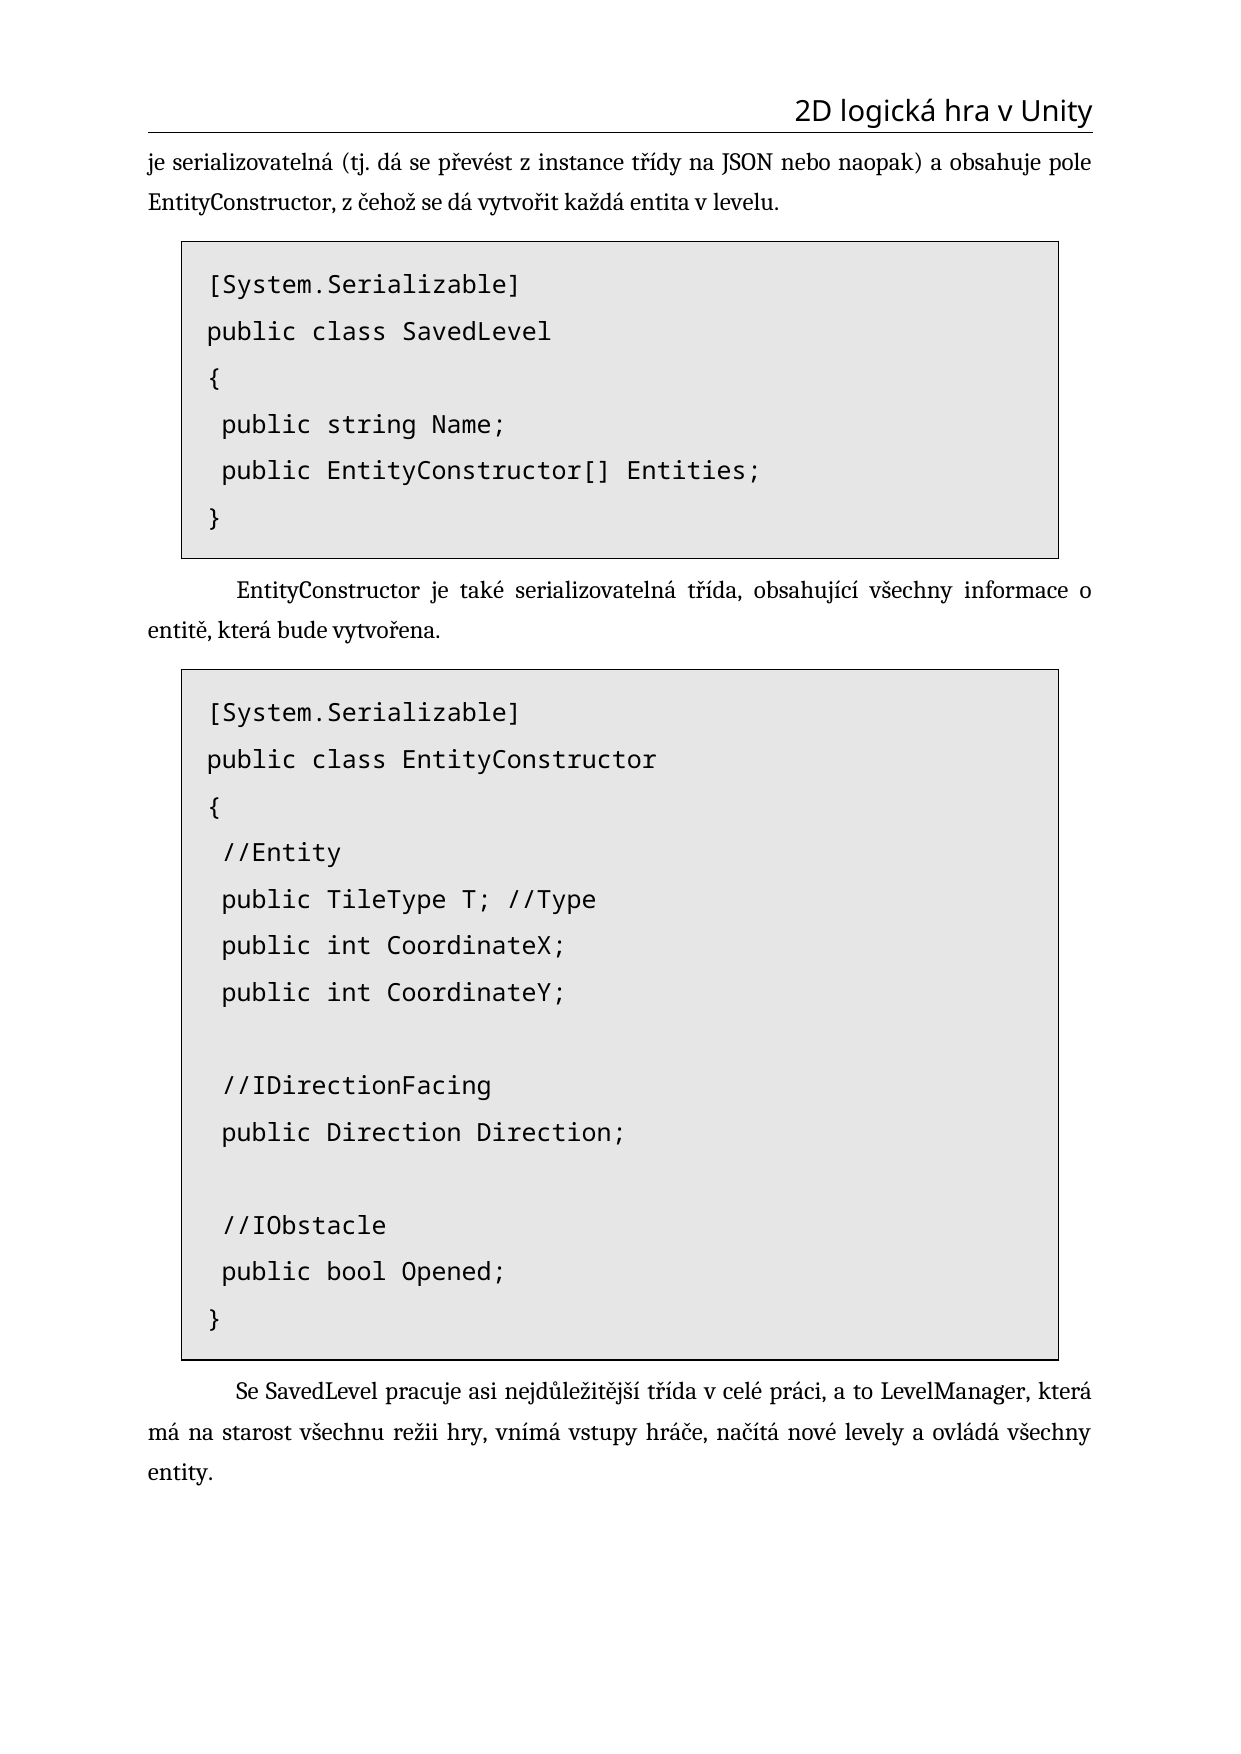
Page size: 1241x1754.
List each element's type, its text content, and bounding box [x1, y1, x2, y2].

text public string Name; [182, 380, 1058, 427]
text //IObstacle [182, 1181, 1058, 1228]
text public EntityConstructor[] Entities; [182, 427, 1058, 473]
text { [182, 762, 1058, 809]
text //Entity [182, 809, 1058, 855]
text public class EntityConstructor [182, 716, 1058, 762]
text public class SavedLevel [182, 287, 1058, 334]
text //IDirectionFacing [182, 1042, 1058, 1088]
text public int CoordinateX; [182, 902, 1058, 948]
text { [182, 334, 1058, 380]
text public bool Opened; [182, 1228, 1058, 1274]
text } [182, 473, 1058, 558]
text public TileType T; //Type [182, 855, 1058, 902]
text } [182, 1274, 1058, 1359]
text [System.Serializable] [182, 242, 1058, 287]
text [System.Serializable] [182, 670, 1058, 716]
text public Direction Direction; [182, 1088, 1058, 1135]
text public int CoordinateY; [182, 948, 1058, 995]
text EntityConstructor je také serializovatelná třída, obsahující všechny informace o entitě, která bude vytvořena. [148, 576, 1093, 645]
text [148, 148, 1093, 217]
text Se SavedLevel pracuje asi nejdůležitější třída v celé práci, a to LevelManager, která má na starost všechnu režii hry, vnímá vstupy hráče, načítá nové levely a ovládá všechny entity. [148, 1377, 1093, 1486]
